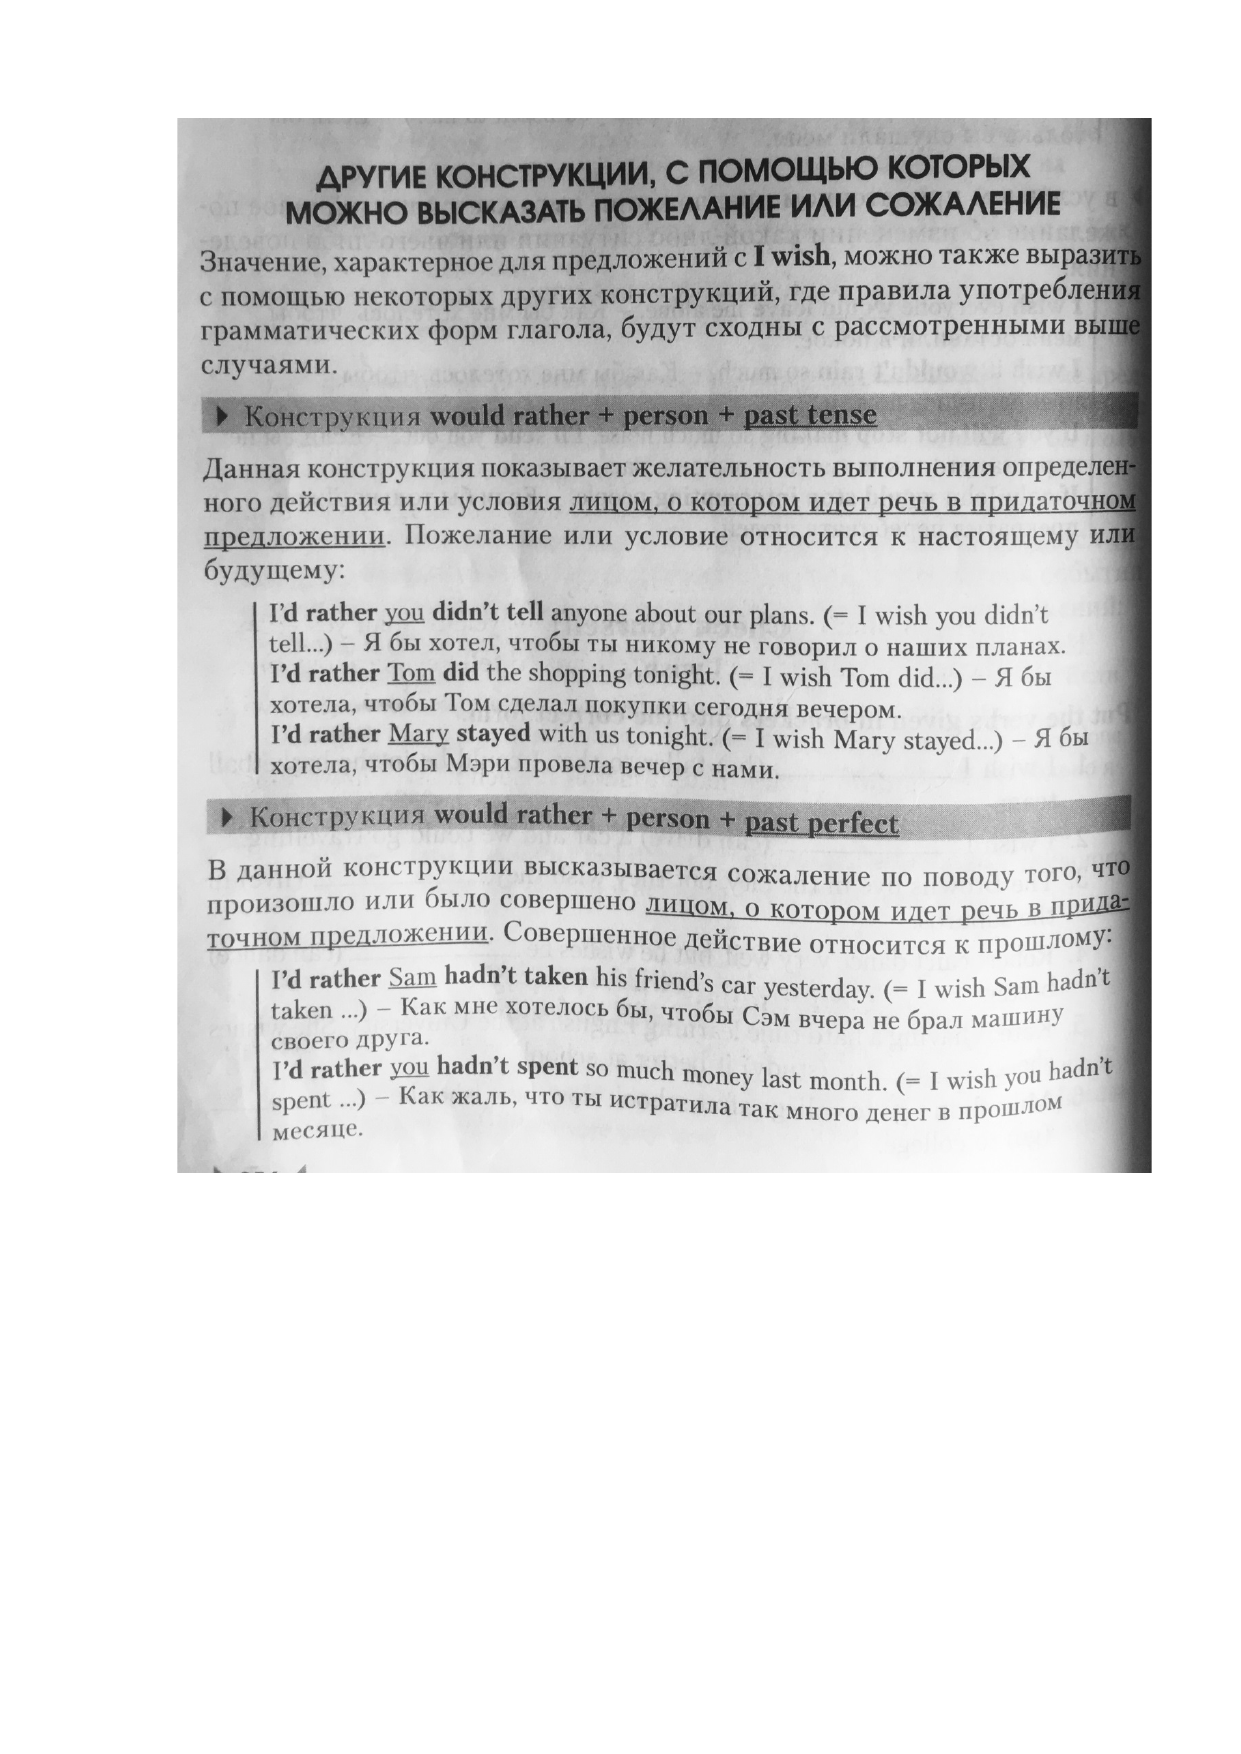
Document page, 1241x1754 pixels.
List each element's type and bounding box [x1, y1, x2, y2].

picture [177, 118, 1152, 1173]
